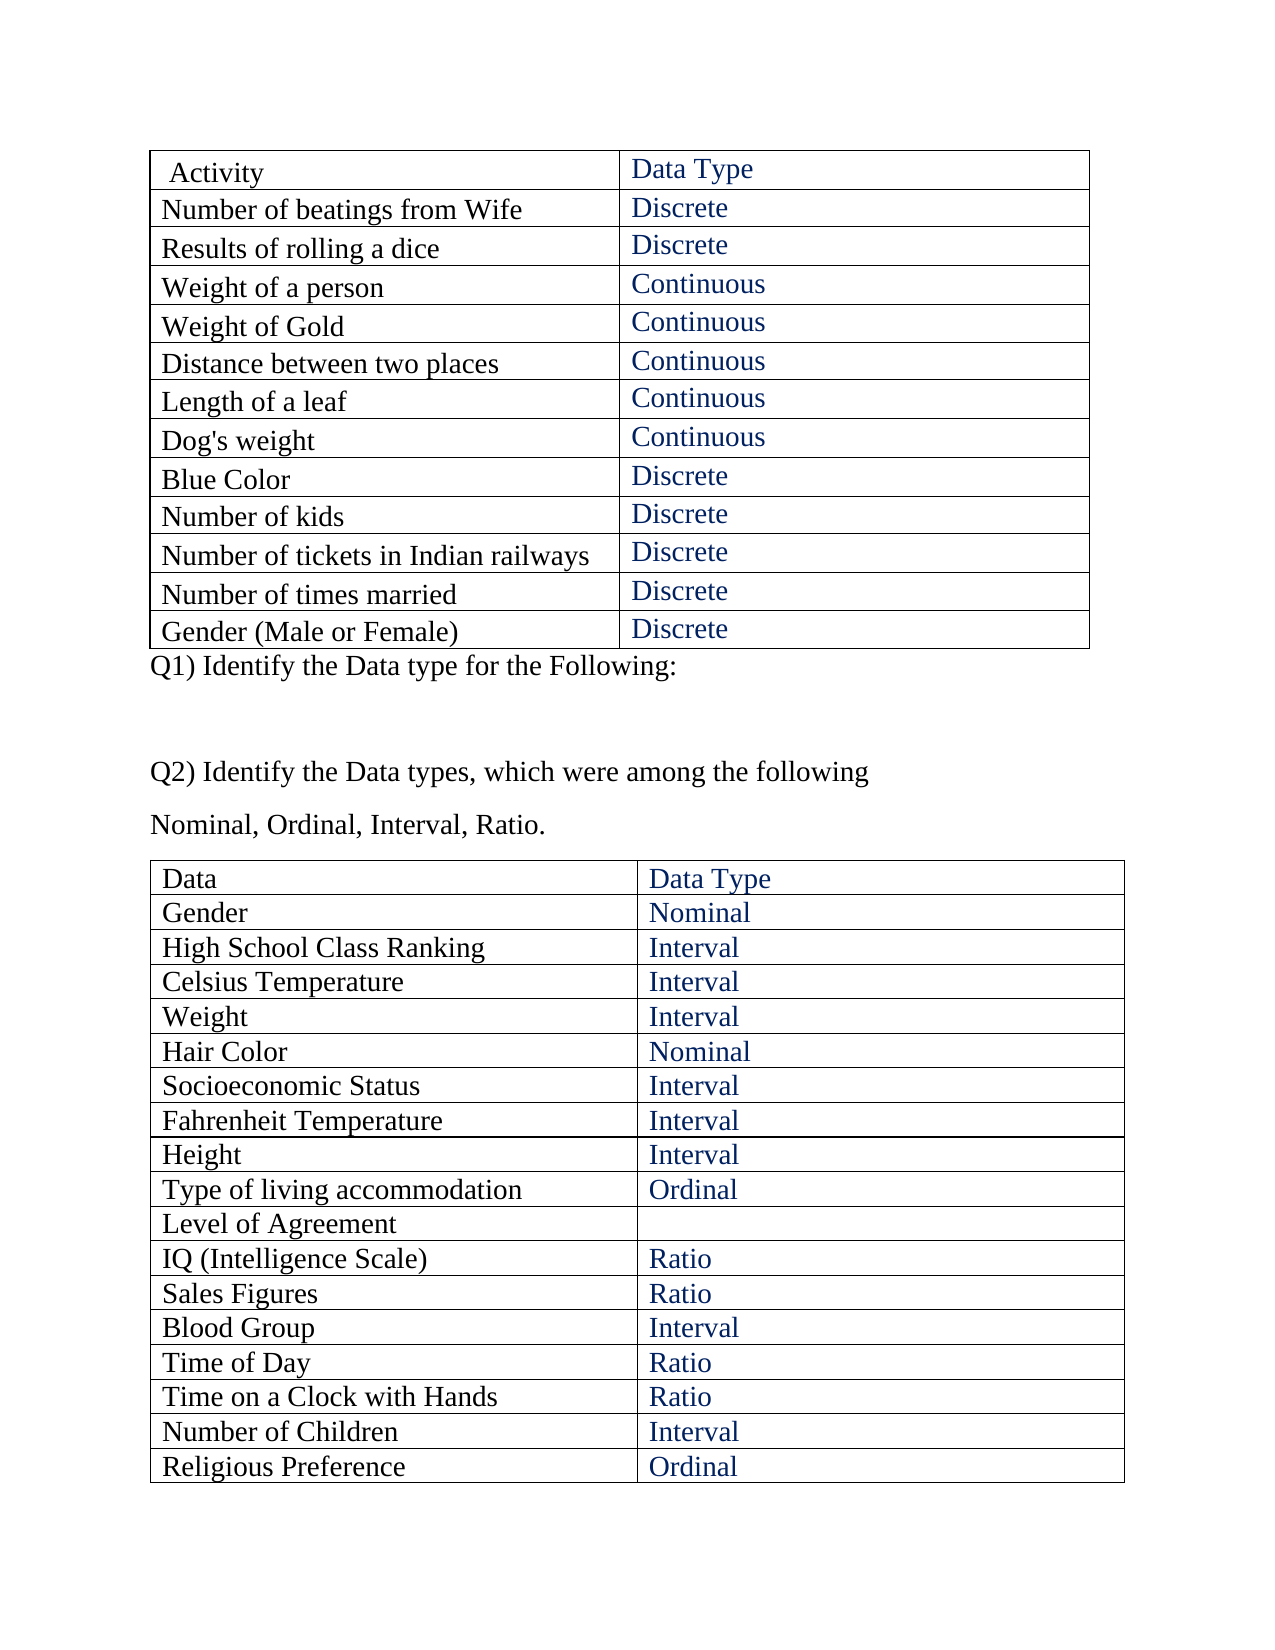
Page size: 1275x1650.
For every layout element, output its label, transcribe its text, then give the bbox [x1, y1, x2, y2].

table_cell Level of Agreement [151, 1207, 637, 1240]
table_cell Interval [638, 1310, 1124, 1344]
table_cell Weight [151, 999, 637, 1033]
table_cell Type of living accommodation [151, 1172, 637, 1206]
table_cell Ratio [638, 1276, 1124, 1309]
table_cell Discrete [620, 534, 1089, 572]
table_cell Continuous [620, 343, 1089, 379]
table_cell Interval [638, 999, 1124, 1033]
table_cell Ordinal [638, 1449, 1124, 1482]
text Q2) Identify the Data types, which were among the following [150, 754, 1125, 788]
table_cell Discrete [620, 611, 1089, 647]
table_cell Ratio [638, 1241, 1124, 1275]
table_cell Gender [151, 895, 637, 929]
table_cell Nominal [638, 895, 1124, 929]
table_cell IQ (Intelligence Scale) [151, 1241, 637, 1275]
table_cell Discrete [620, 227, 1089, 265]
table_header Data Type [638, 861, 1124, 894]
text Nominal, Ordinal, Interval, Ratio. [150, 807, 1125, 841]
table_cell Number of Children [151, 1414, 637, 1448]
table_cell Ratio [638, 1345, 1124, 1378]
table_header Data Type [620, 151, 1089, 189]
table_cell Religious Preference [151, 1449, 637, 1482]
text Q1) Identify the Data type for the Following: [150, 648, 1125, 682]
table_cell Gender (Male or Female) [151, 611, 619, 647]
table_cell Discrete [620, 458, 1089, 496]
table_cell Time of Day [151, 1345, 637, 1378]
table_cell Sales Figures [151, 1276, 637, 1309]
table_cell Dog's weight [151, 419, 619, 457]
table_cell Celsius Temperature [151, 965, 637, 998]
table_cell Interval [638, 930, 1124, 963]
table_cell Continuous [620, 380, 1089, 418]
table_cell Distance between two places [151, 343, 619, 379]
table_cell Discrete [620, 573, 1089, 610]
table_cell Discrete [620, 497, 1089, 533]
table_cell Continuous [620, 419, 1089, 457]
table_cell Blue Color [151, 458, 619, 496]
table_cell Number of tickets in Indian railways [151, 534, 619, 572]
table_cell Discrete [620, 190, 1089, 226]
table_cell Number of times married [151, 573, 619, 610]
table_cell Number of beatings from Wife [151, 190, 619, 226]
table_cell High School Class Ranking [151, 930, 637, 963]
table_cell Nominal [638, 1034, 1124, 1067]
table_header Activity [151, 151, 619, 189]
table_cell Interval [638, 1414, 1124, 1448]
table_cell Fahrenheit Temperature [151, 1103, 637, 1136]
table_cell Continuous [620, 266, 1089, 303]
table_cell Continuous [620, 305, 1089, 342]
table_cell Ratio [638, 1380, 1124, 1413]
table_cell Height [151, 1138, 637, 1171]
table_cell Time on a Clock with Hands [151, 1380, 637, 1413]
table_cell Interval [638, 1068, 1124, 1102]
table_cell Blood Group [151, 1310, 637, 1344]
table_cell Interval [638, 1138, 1124, 1171]
table_cell Interval [638, 965, 1124, 998]
table_cell Weight of Gold [151, 305, 619, 342]
table_cell Results of rolling a dice [151, 227, 619, 265]
table_cell Weight of a person [151, 266, 619, 303]
table_cell [638, 1207, 1124, 1240]
table_header Data [151, 861, 637, 894]
table_cell Ordinal [638, 1172, 1124, 1206]
table_cell Interval [638, 1103, 1124, 1136]
table_cell Length of a leaf [151, 380, 619, 418]
table_cell Socioeconomic Status [151, 1068, 637, 1102]
table_cell Hair Color [151, 1034, 637, 1067]
table_cell Number of kids [151, 497, 619, 533]
